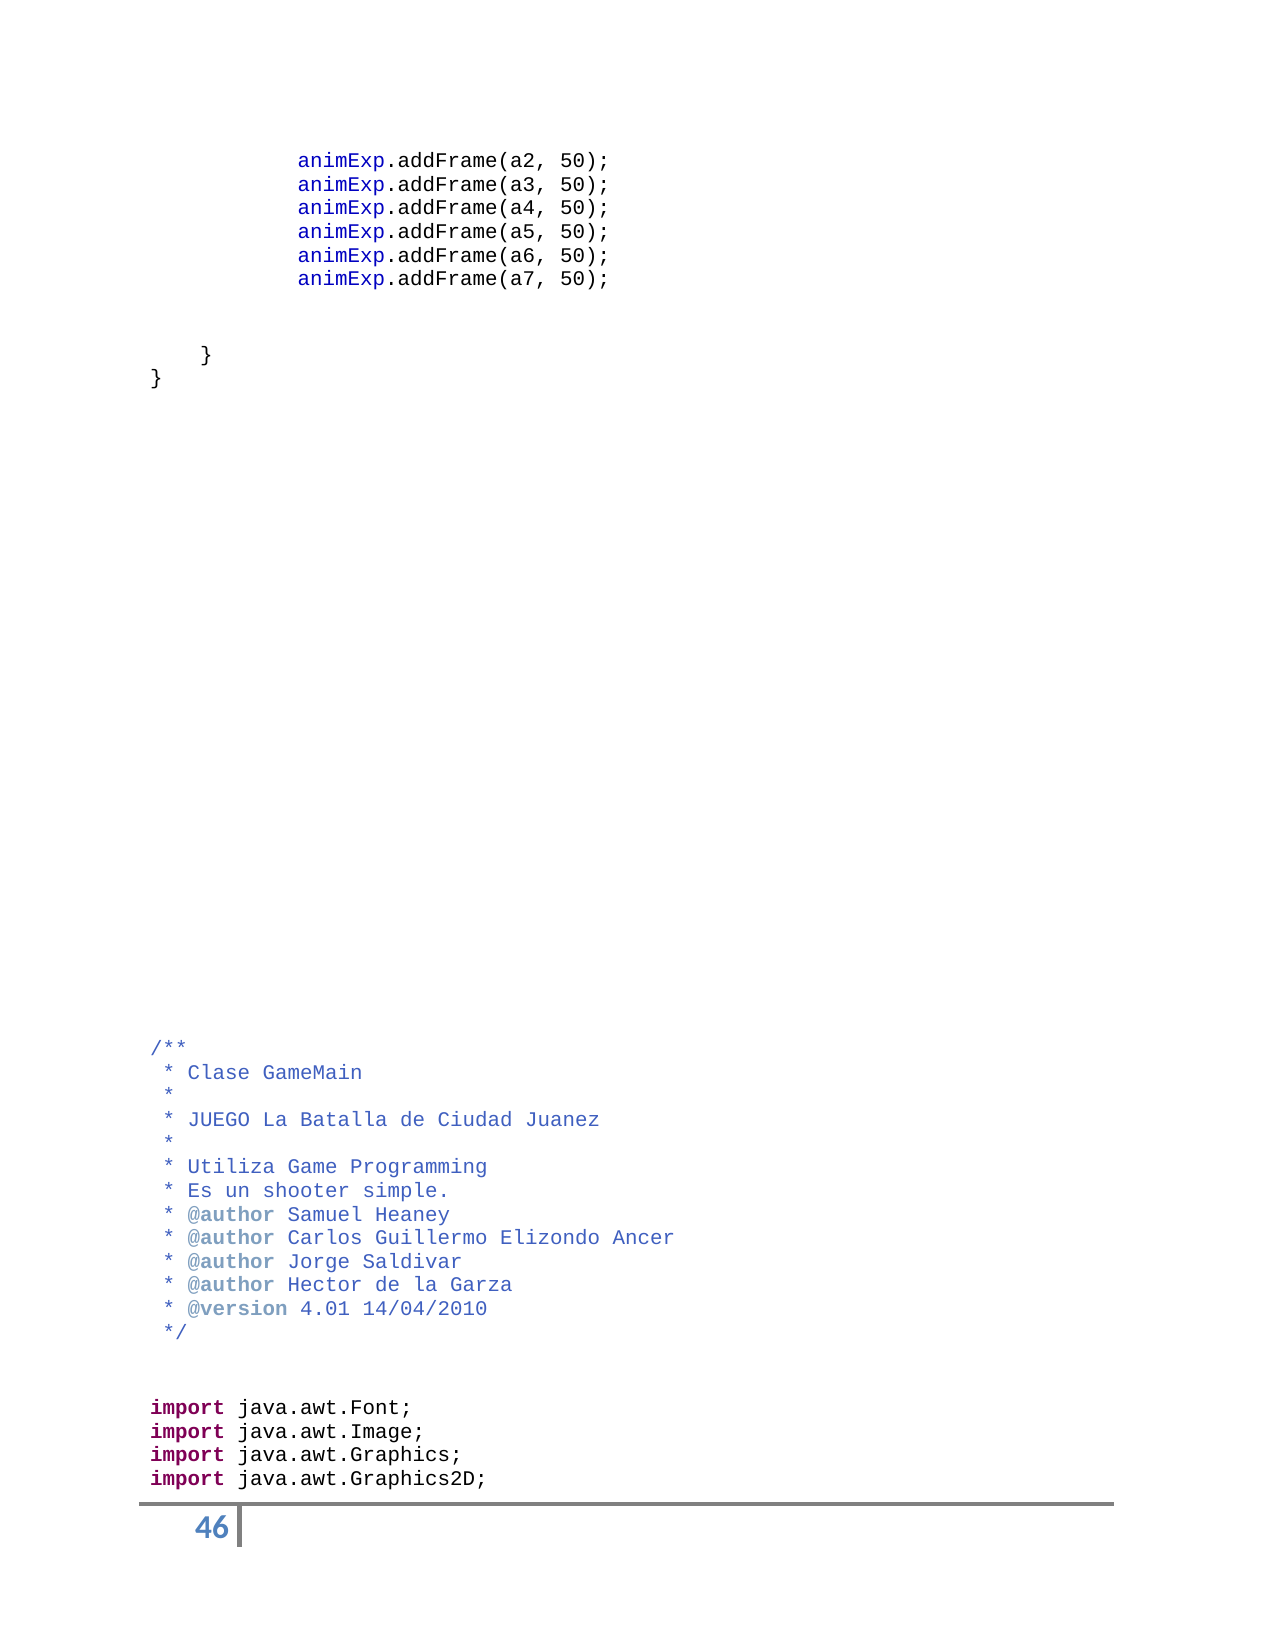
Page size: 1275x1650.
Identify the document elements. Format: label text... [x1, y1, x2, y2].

text * JUEGO La Batalla de Ciudad Juanez [150, 1109, 1125, 1133]
text * Es un shooter simple. [150, 1180, 1125, 1203]
text animExp.addFrame(a3, 50); [150, 174, 1125, 197]
text animExp.addFrame(a4, 50); [150, 197, 1125, 221]
text * @author Carlos Guillermo Elizondo Ancer [150, 1227, 1125, 1251]
text * [150, 1133, 1125, 1156]
text * @author Samuel Heaney [150, 1203, 1125, 1227]
text import java.awt.Font; [150, 1397, 1125, 1421]
text * @author Hector de la Garza [150, 1274, 1125, 1298]
text animExp.addFrame(a5, 50); [150, 221, 1125, 244]
text animExp.addFrame(a6, 50); [150, 244, 1125, 268]
text * Clase GameMain [150, 1062, 1125, 1085]
text import java.awt.Graphics2D; [150, 1468, 1125, 1492]
text /** [150, 1038, 1125, 1062]
text import java.awt.Image; [150, 1421, 1125, 1444]
text } [150, 343, 1125, 367]
text import java.awt.Graphics; [150, 1444, 1125, 1468]
text * [150, 1085, 1125, 1109]
text */ [150, 1322, 1125, 1345]
text * Utiliza Game Programming [150, 1156, 1125, 1180]
text * @author Jorge Saldivar [150, 1251, 1125, 1274]
text animExp.addFrame(a7, 50); [150, 268, 1125, 292]
text * @version 4.01 14/04/2010 [150, 1298, 1125, 1322]
text animExp.addFrame(a2, 50); [150, 150, 1125, 174]
text } [150, 367, 1125, 391]
